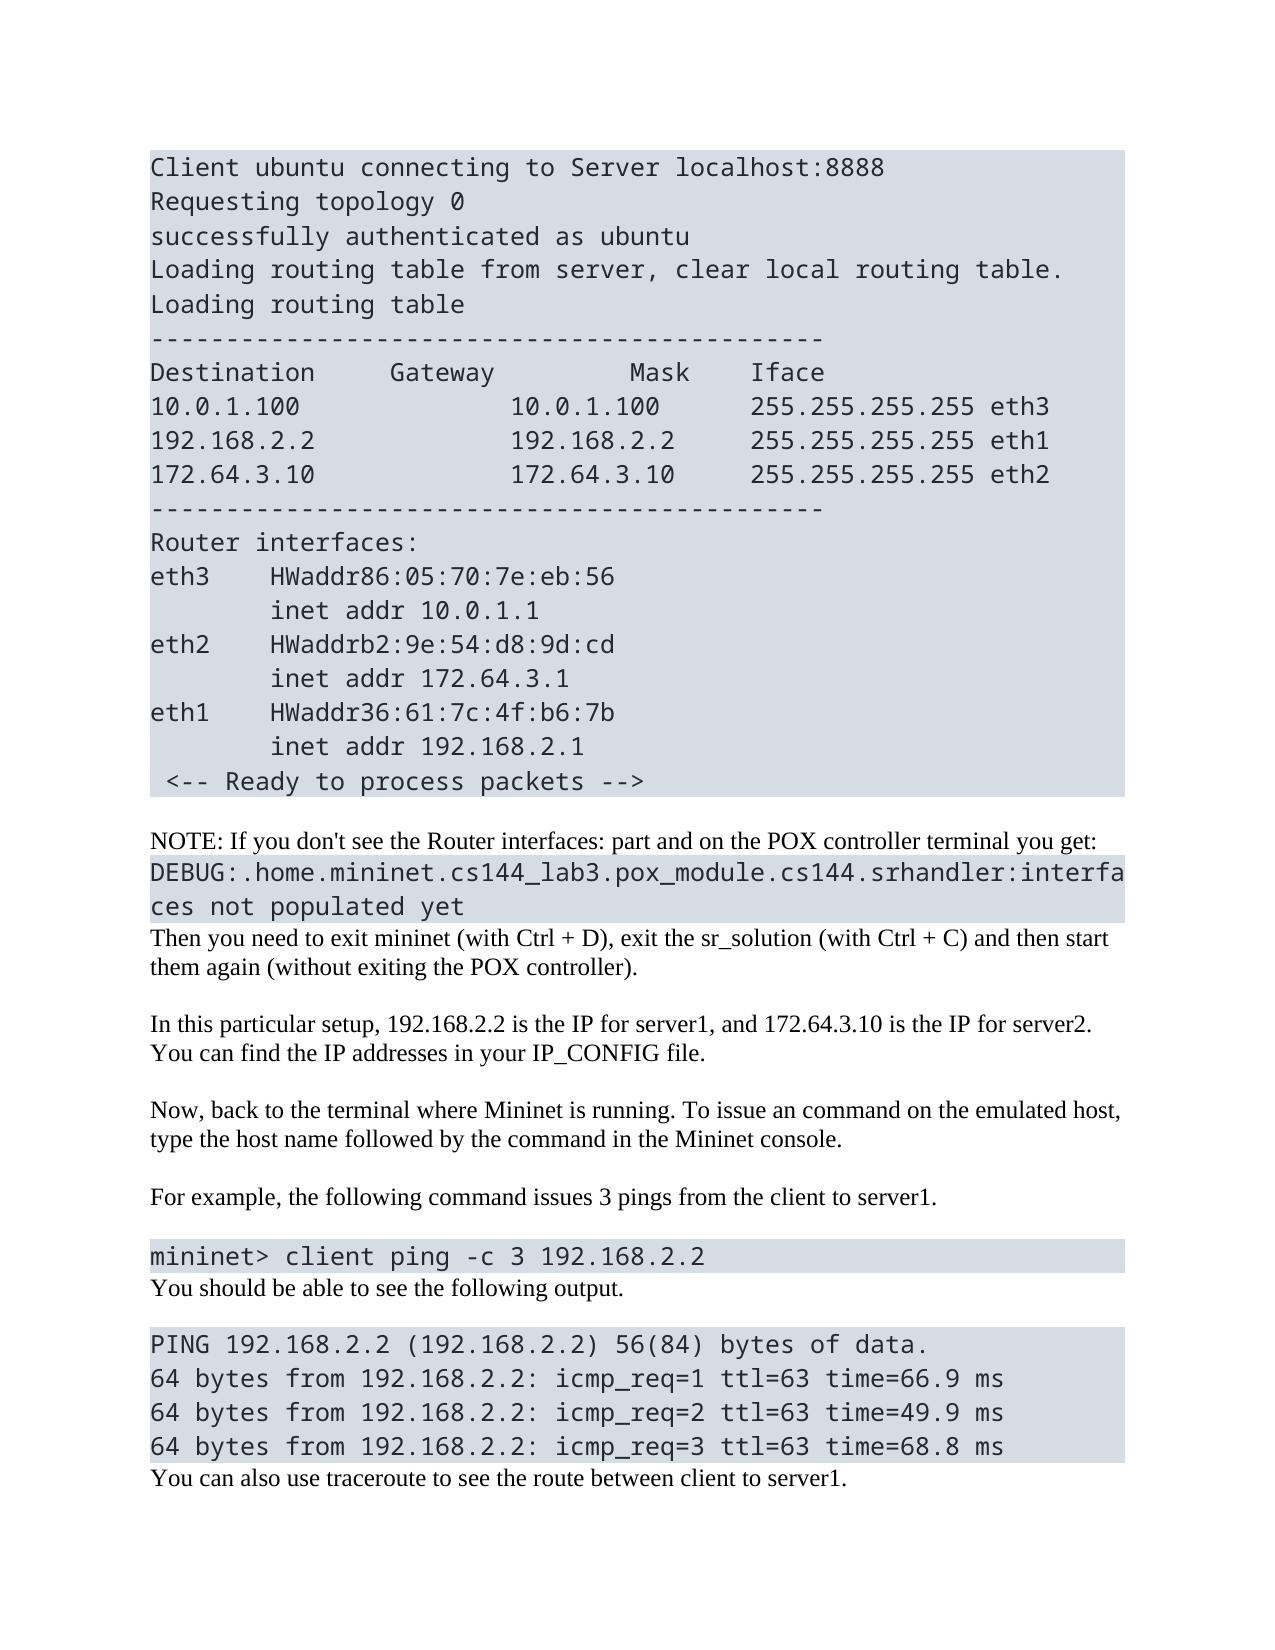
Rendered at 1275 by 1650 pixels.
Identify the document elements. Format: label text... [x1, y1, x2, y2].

text 172.64.3.10 172.64.3.10 255.255.255.255 eth2 [150, 457, 1125, 491]
text 64 bytes from 192.168.2.2: icmp_req=1 ttl=63 time=66.9 ms [150, 1361, 1125, 1395]
text You can also use traceroute to see the route between client to server1. [150, 1463, 1125, 1492]
text Loading routing table from server, clear local routing table. [150, 252, 1125, 286]
text eth3 HWaddr86:05:70:7e:eb:56 [150, 559, 1125, 593]
text inet addr 172.64.3.1 [150, 661, 1125, 695]
text NOTE: If you don't see the Router interfaces: part and on the POX controller terminal you get: [150, 826, 1125, 855]
text 64 bytes from 192.168.2.2: icmp_req=3 ttl=63 time=68.8 ms [150, 1429, 1125, 1463]
text Router interfaces: [150, 525, 1125, 559]
text mininet> client ping -c 3 192.168.2.2 [150, 1239, 1125, 1273]
text inet addr 10.0.1.1 [150, 593, 1125, 627]
text eth1 HWaddr36:61:7c:4f:b6:7b [150, 695, 1125, 729]
text Then you need to exit mininet (with Ctrl + D), exit the sr_solution (with Ctrl + C) and then start them again (without exiting the POX controller). [150, 923, 1125, 980]
text --------------------------------------------- [150, 320, 1125, 354]
text Requesting topology 0 [150, 184, 1125, 218]
text You should be able to see the following output. [150, 1273, 1125, 1302]
text 192.168.2.2 192.168.2.2 255.255.255.255 eth1 [150, 422, 1125, 457]
text <-- Ready to process packets --> [150, 763, 1125, 797]
text 10.0.1.100 10.0.1.100 255.255.255.255 eth3 [150, 388, 1125, 422]
text Loading routing table [150, 286, 1125, 320]
text inet addr 192.168.2.1 [150, 729, 1125, 763]
text For example, the following command issues 3 pings from the client to server1. [150, 1182, 1125, 1210]
text Now, back to the terminal where Mininet is running. To issue an command on the emulated host, type the host name followed by the command in the Mininet console. [150, 1095, 1125, 1153]
text DEBUG:.home.mininet.cs144_lab3.pox_module.cs144.srhandler:interfaces not populated yet [150, 855, 1125, 923]
text In this particular setup, 192.168.2.2 is the IP for server1, and 172.64.3.10 is the IP for server2. You can find the IP addresses in your IP_CONFIG file. [150, 1009, 1125, 1067]
text Client ubuntu connecting to Server localhost:8888 [150, 150, 1125, 184]
text --------------------------------------------- [150, 491, 1125, 525]
text Destination Gateway Mask Iface [150, 354, 1125, 388]
text eth2 HWaddrb2:9e:54:d8:9d:cd [150, 627, 1125, 661]
text successfully authenticated as ubuntu [150, 218, 1125, 252]
text 64 bytes from 192.168.2.2: icmp_req=2 ttl=63 time=49.9 ms [150, 1395, 1125, 1429]
text PING 192.168.2.2 (192.168.2.2) 56(84) bytes of data. [150, 1327, 1125, 1361]
